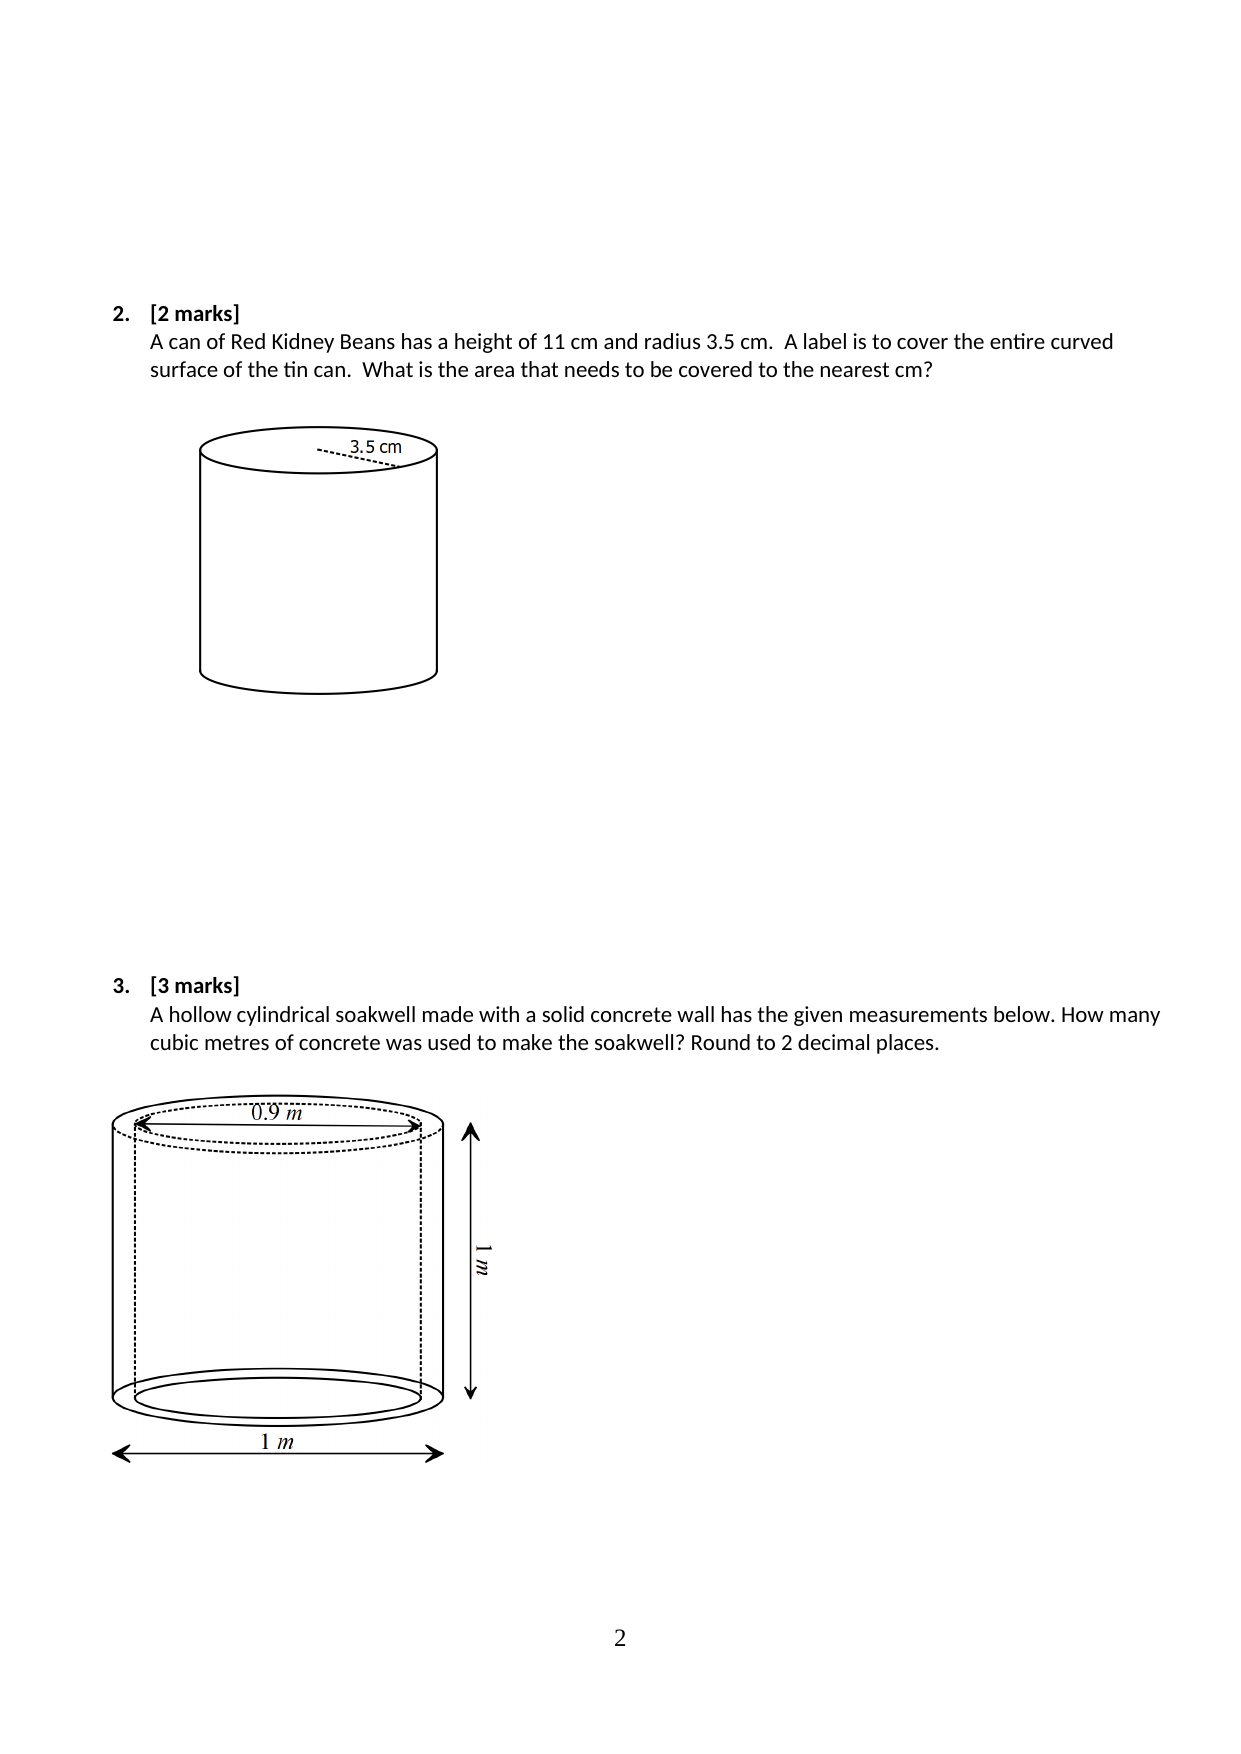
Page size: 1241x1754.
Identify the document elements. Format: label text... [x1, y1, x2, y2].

list A hollow cylindrical soakwell made with a solid concrete wall has the given measurements below. How many cubic metres of concrete was used to make the soakwell? Round to 2 decimal places. [150, 1000, 1165, 1056]
list [3 marks] [112, 972, 1165, 1000]
list [2 marks] [112, 299, 1165, 327]
picture [109, 1092, 494, 1465]
list A can of Red Kidney Beans has a height of 11 cm and radius 3.5 cm. A label is to cover the entire curved surface of the tin can. What is the area that needs to be covered to the nearest cm? [150, 327, 1165, 383]
picture [196, 423, 440, 697]
